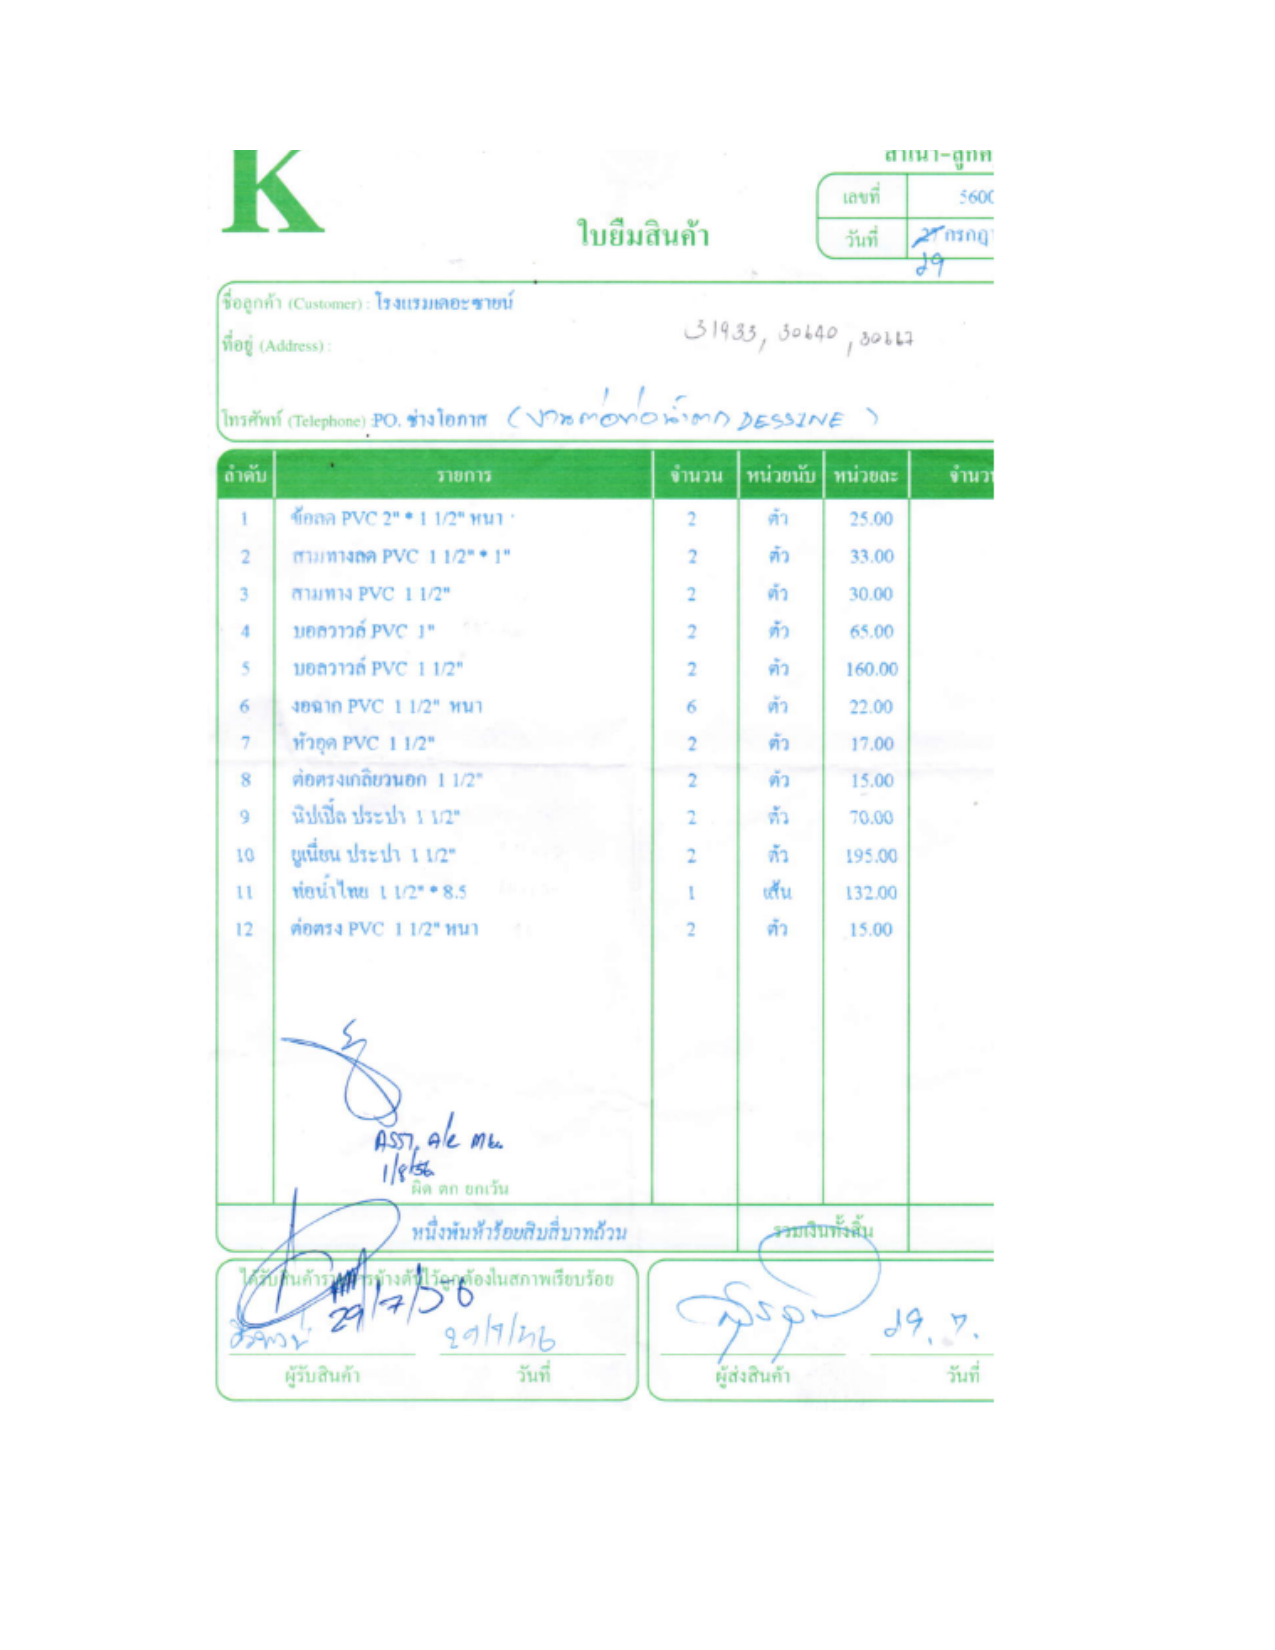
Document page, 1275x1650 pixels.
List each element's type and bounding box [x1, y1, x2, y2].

picture [207, 150, 1068, 1411]
